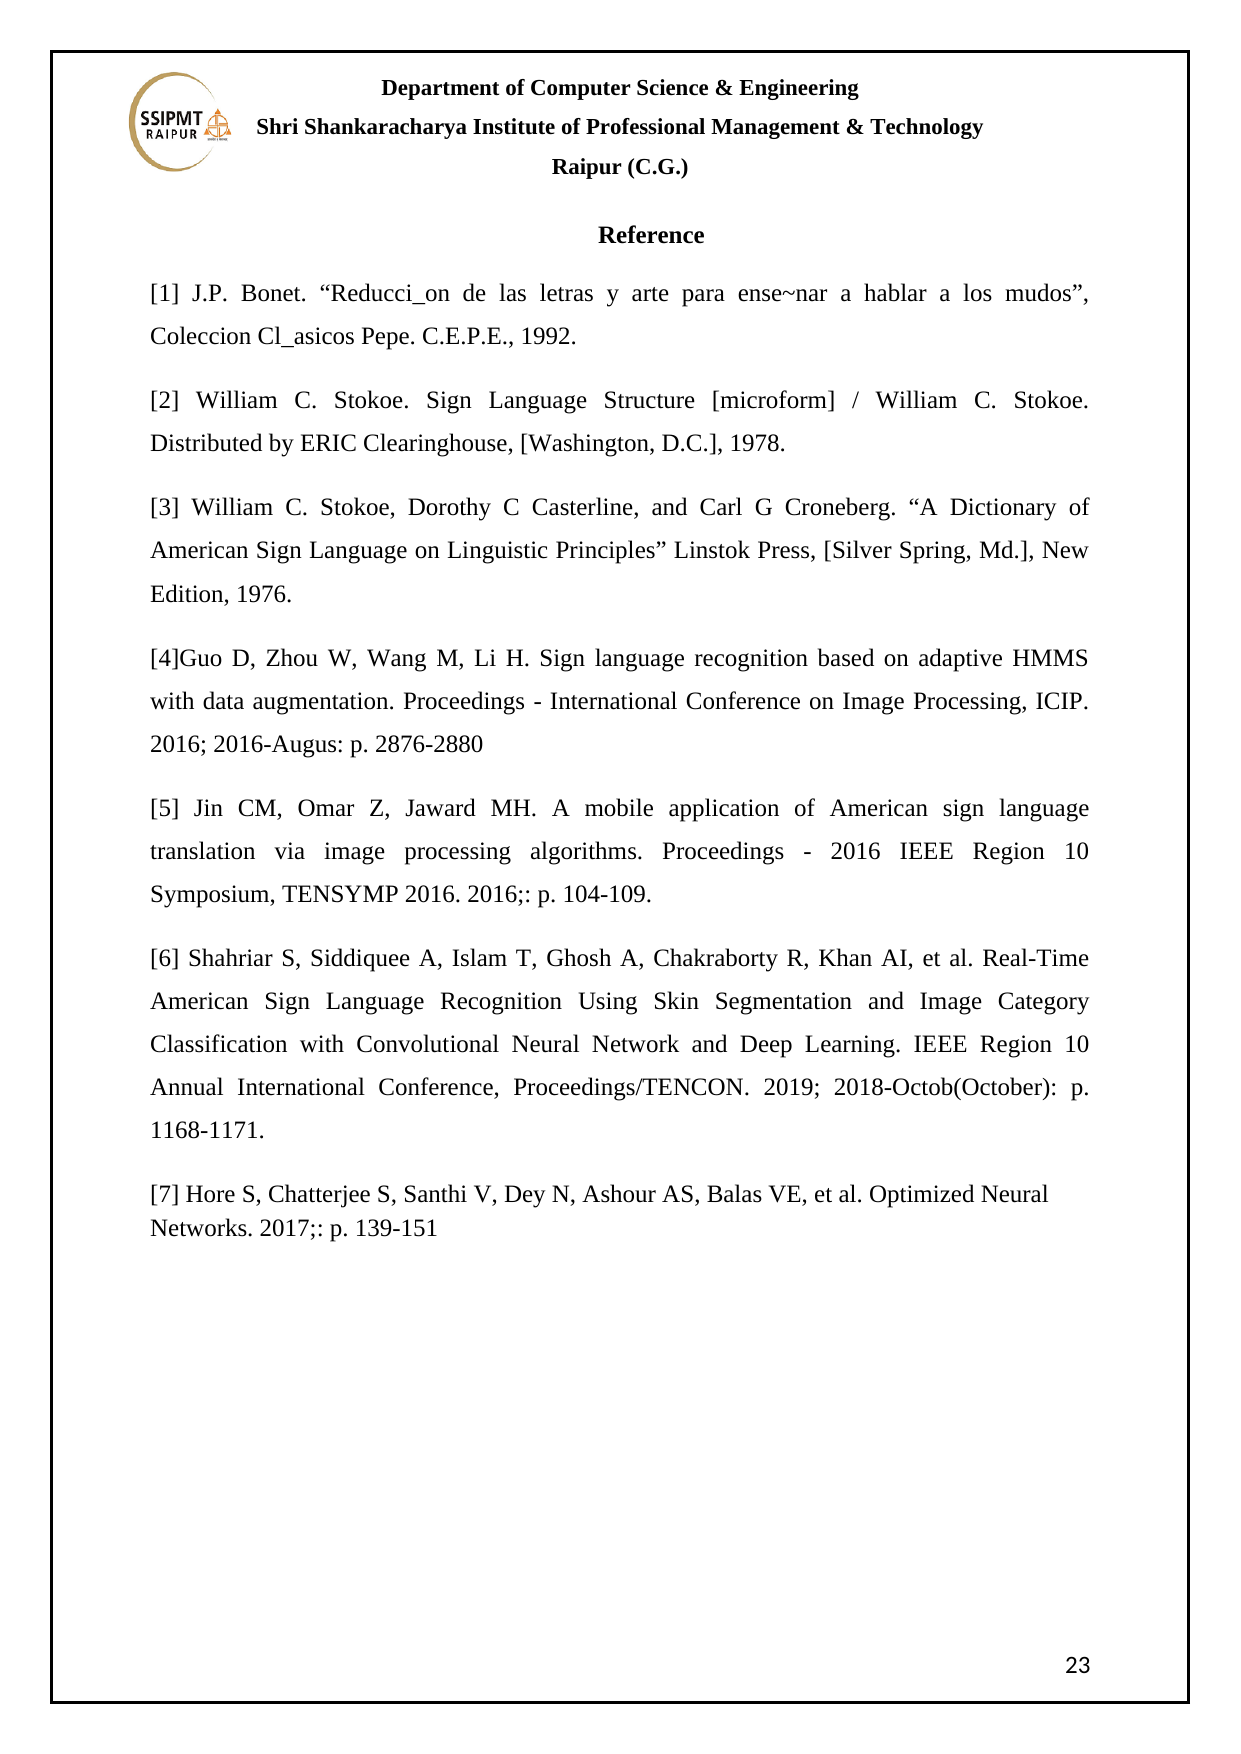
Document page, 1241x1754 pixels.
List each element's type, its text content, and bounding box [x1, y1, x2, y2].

text [6] Shahriar S, Siddiquee A, Islam T, Ghosh A, Chakraborty R, Khan AI, et al. Real-Time American Sign Language Recognition Using Skin Segmentation and Image Category Classification with Convolutional Neural Network and Deep Learning. IEEE Region 10 Annual International Conference, Proceedings/TENCON. 2019; 2018-Octob(October): p. 1168-1171. [150, 943, 1090, 1144]
text Reference [150, 220, 1090, 249]
text [7] Hore S, Chatterjee S, Santhi V, Dey N, Ashour AS, Balas VE, et al. Optimized Neural Networks. 2017;: p. 139-151 [150, 1179, 1090, 1241]
text [4]Guo D, Zhou W, Wang M, Li H. Sign language recognition based on adaptive HMMS with data augmentation. Proceedings - International Conference on Image Processing, ICIP. 2016; 2016-Augus: p. 2876-2880 [150, 643, 1090, 758]
text [1] J.P. Bonet. “Reducci_on de las letras y arte para ense~nar a hablar a los mudos”, Coleccion Cl_asicos Pepe. C.E.P.E., 1992. [150, 278, 1090, 350]
text [5] Jin CM, Omar Z, Jaward MH. A mobile application of American sign language translation via image processing algorithms. Proceedings - 2016 IEEE Region 10 Symposium, TENSYMP 2016. 2016;: p. 104-109. [150, 793, 1090, 908]
text [2] William C. Stokoe. Sign Language Structure [microform] / William C. Stokoe. Distributed by ERIC Clearinghouse, [Washington, D.C.], 1978. [150, 385, 1090, 457]
text [3] William C. Stokoe, Dorothy C Casterline, and Carl G Croneberg. “A Dictionary of American Sign Language on Linguistic Principles” Linstok Press, [Silver Spring, Md.], New Edition, 1976. [150, 492, 1090, 607]
picture [128, 71, 232, 172]
